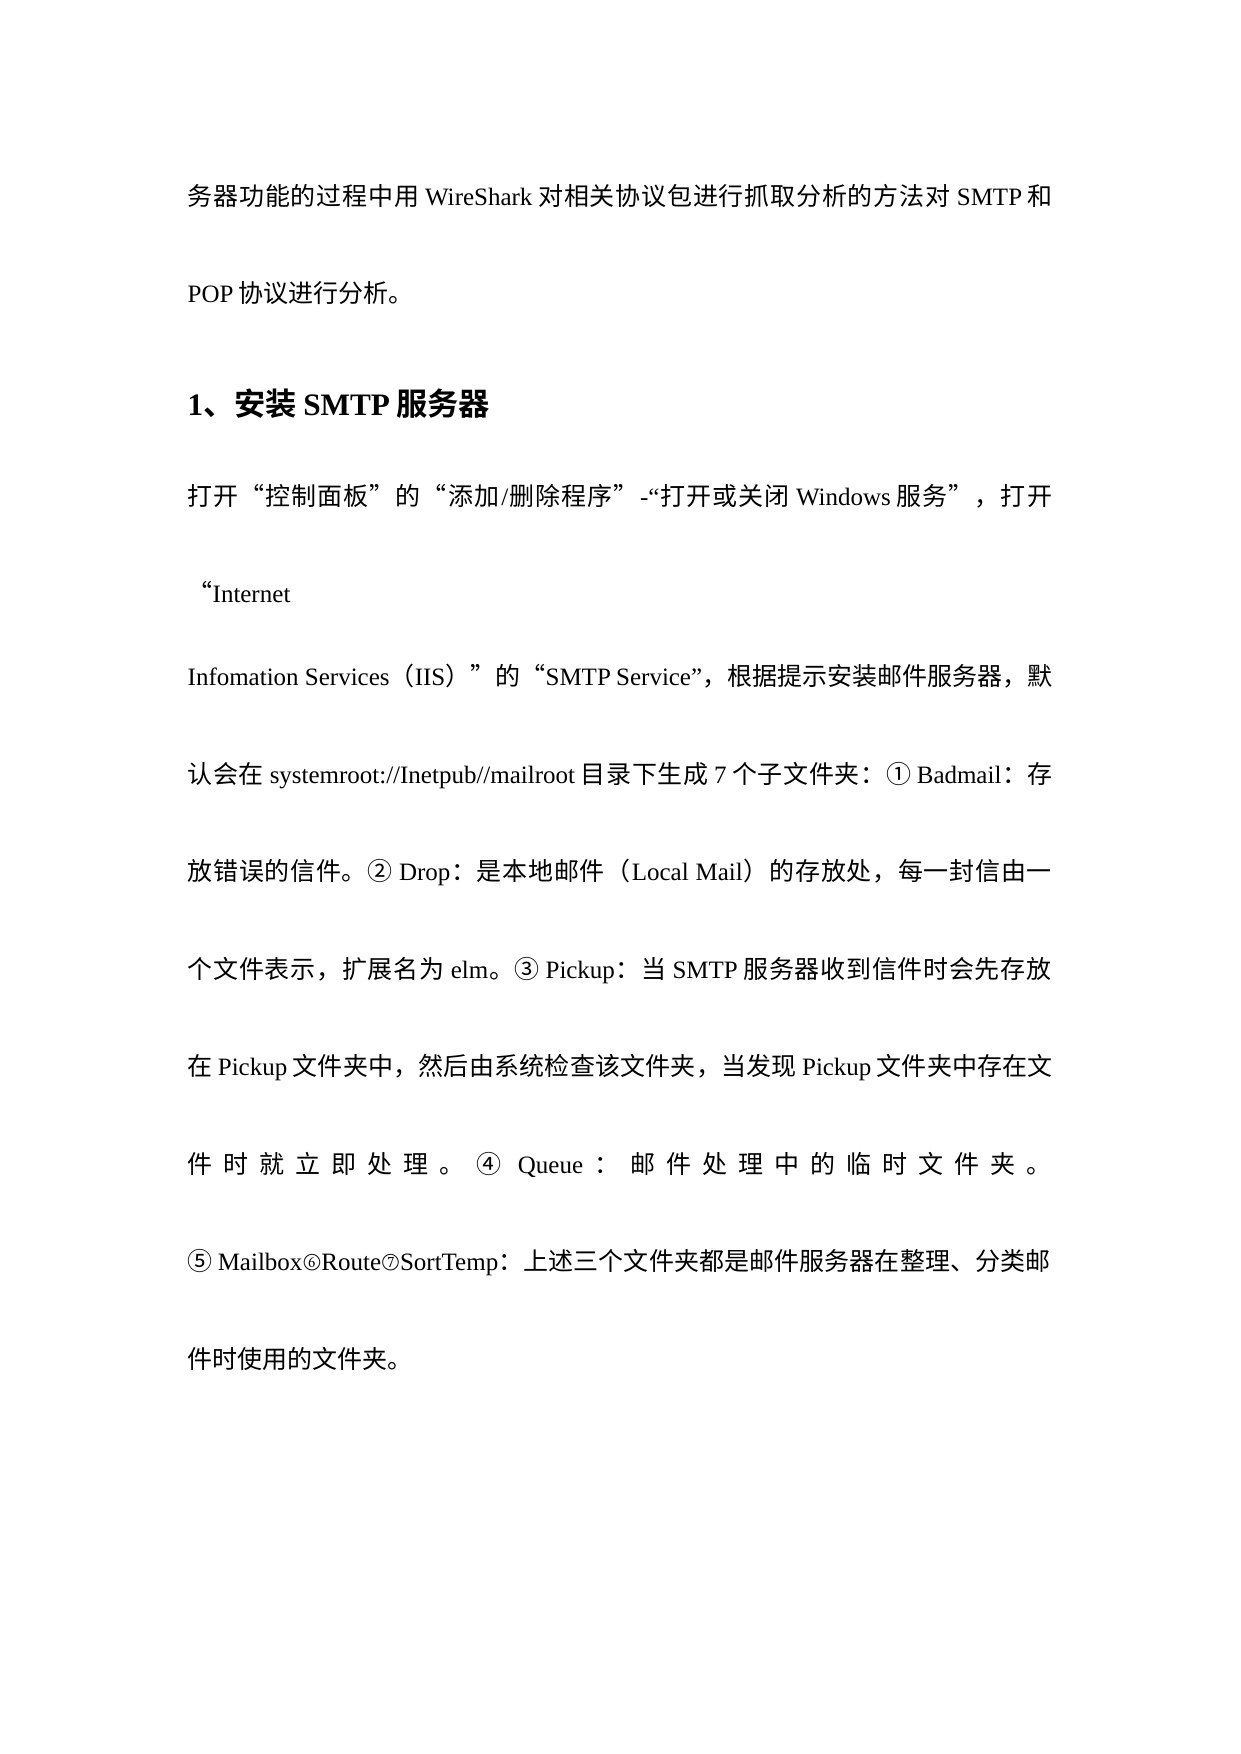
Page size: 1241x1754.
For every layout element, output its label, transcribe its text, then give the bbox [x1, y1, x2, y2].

list Infomation Services（IIS）”的“SMTP Service”，根据提示安装邮件服务器，默认会在systemroot://Inetpub//mailroot目录下生成7个子文件夹：①Badmail：存放错误的信件。②Drop：是本地邮件（Local Mail）的存放处，每一封信由一个文件表示，扩展名为elm。③Pickup：当SMTP服务器收到信件时会先存放在Pickup文件夹中，然后由系统检查该文件夹，当发现Pickup文件夹中存在文件时就立即处理。④Queue：邮件处理中的临时文件夹。⑤Mailbox⑥Route⑦SortTemp：上述三个文件夹都是邮件服务器在整理、分类邮件时使用的文件夹。 [187, 642, 1053, 1390]
list 打开“控制面板”的“添加/删除程序”-“打开或关闭Windows服务”，打开“Internet [187, 462, 1053, 624]
subtitle 安装SMTP服务器 [187, 370, 1053, 435]
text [187, 162, 1053, 324]
